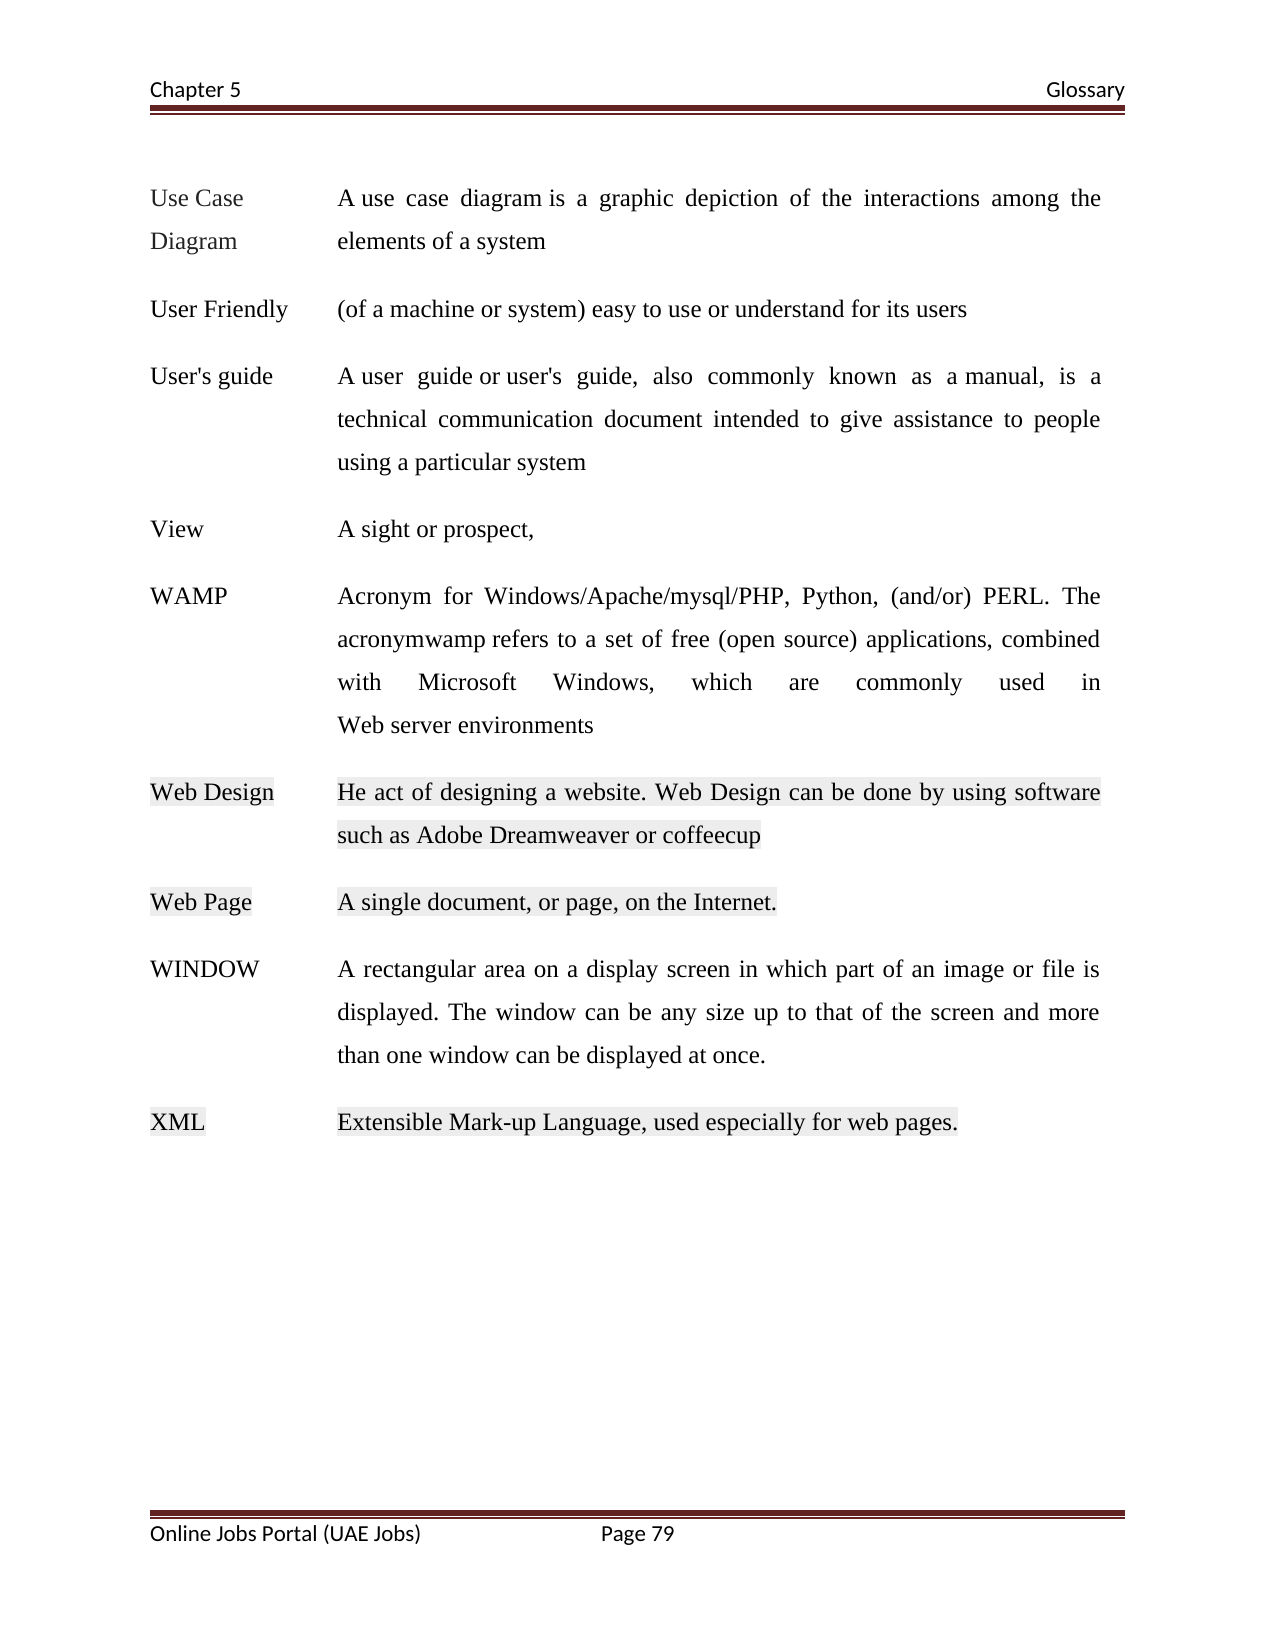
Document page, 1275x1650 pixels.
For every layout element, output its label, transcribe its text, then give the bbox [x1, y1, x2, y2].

table_cell View [139, 502, 326, 568]
table_cell User Friendly [139, 282, 326, 348]
table_cell A user guide or user's guide, also commonly known as a manual, is a technical communication document intended to give assistance to people using a particular system [326, 349, 1113, 502]
table_cell XML [139, 1095, 326, 1162]
table_cell A sight or prospect, [326, 502, 1113, 568]
table_cell Extensible Mark-up Language, used especially for web pages. [326, 1095, 1113, 1162]
table_cell He act of designing a website. Web Design can be done by using software such as Adobe Dreamweaver or coffeecup [326, 765, 1113, 875]
table_cell User's guide [139, 349, 326, 502]
table_cell Use Case Diagram [139, 171, 326, 282]
table_cell (of a machine or system) easy to use or understand for its users [326, 282, 1113, 348]
table_cell Web Design [139, 765, 326, 875]
table_cell Acronym for Windows/Apache/mysql/PHP, Python, (and/or) PERL. The acronymwamp refers to a set of free (open source) applications, combined with Microsoft Windows, which are commonly used in Web server environments [326, 569, 1113, 765]
table_cell Web Page [139, 875, 326, 942]
table_cell A single document, or page, on the Internet. [326, 875, 1113, 942]
table_cell A use case diagram is a graphic depiction of the interactions among the elements of a system [326, 171, 1113, 282]
table_cell WAMP [139, 569, 326, 765]
table_cell A rectangular area on a display screen in which part of an image or file is displayed. The window can be any size up to that of the screen and more than one window can be displayed at once. [326, 942, 1113, 1095]
table_cell WINDOW [139, 942, 326, 1095]
